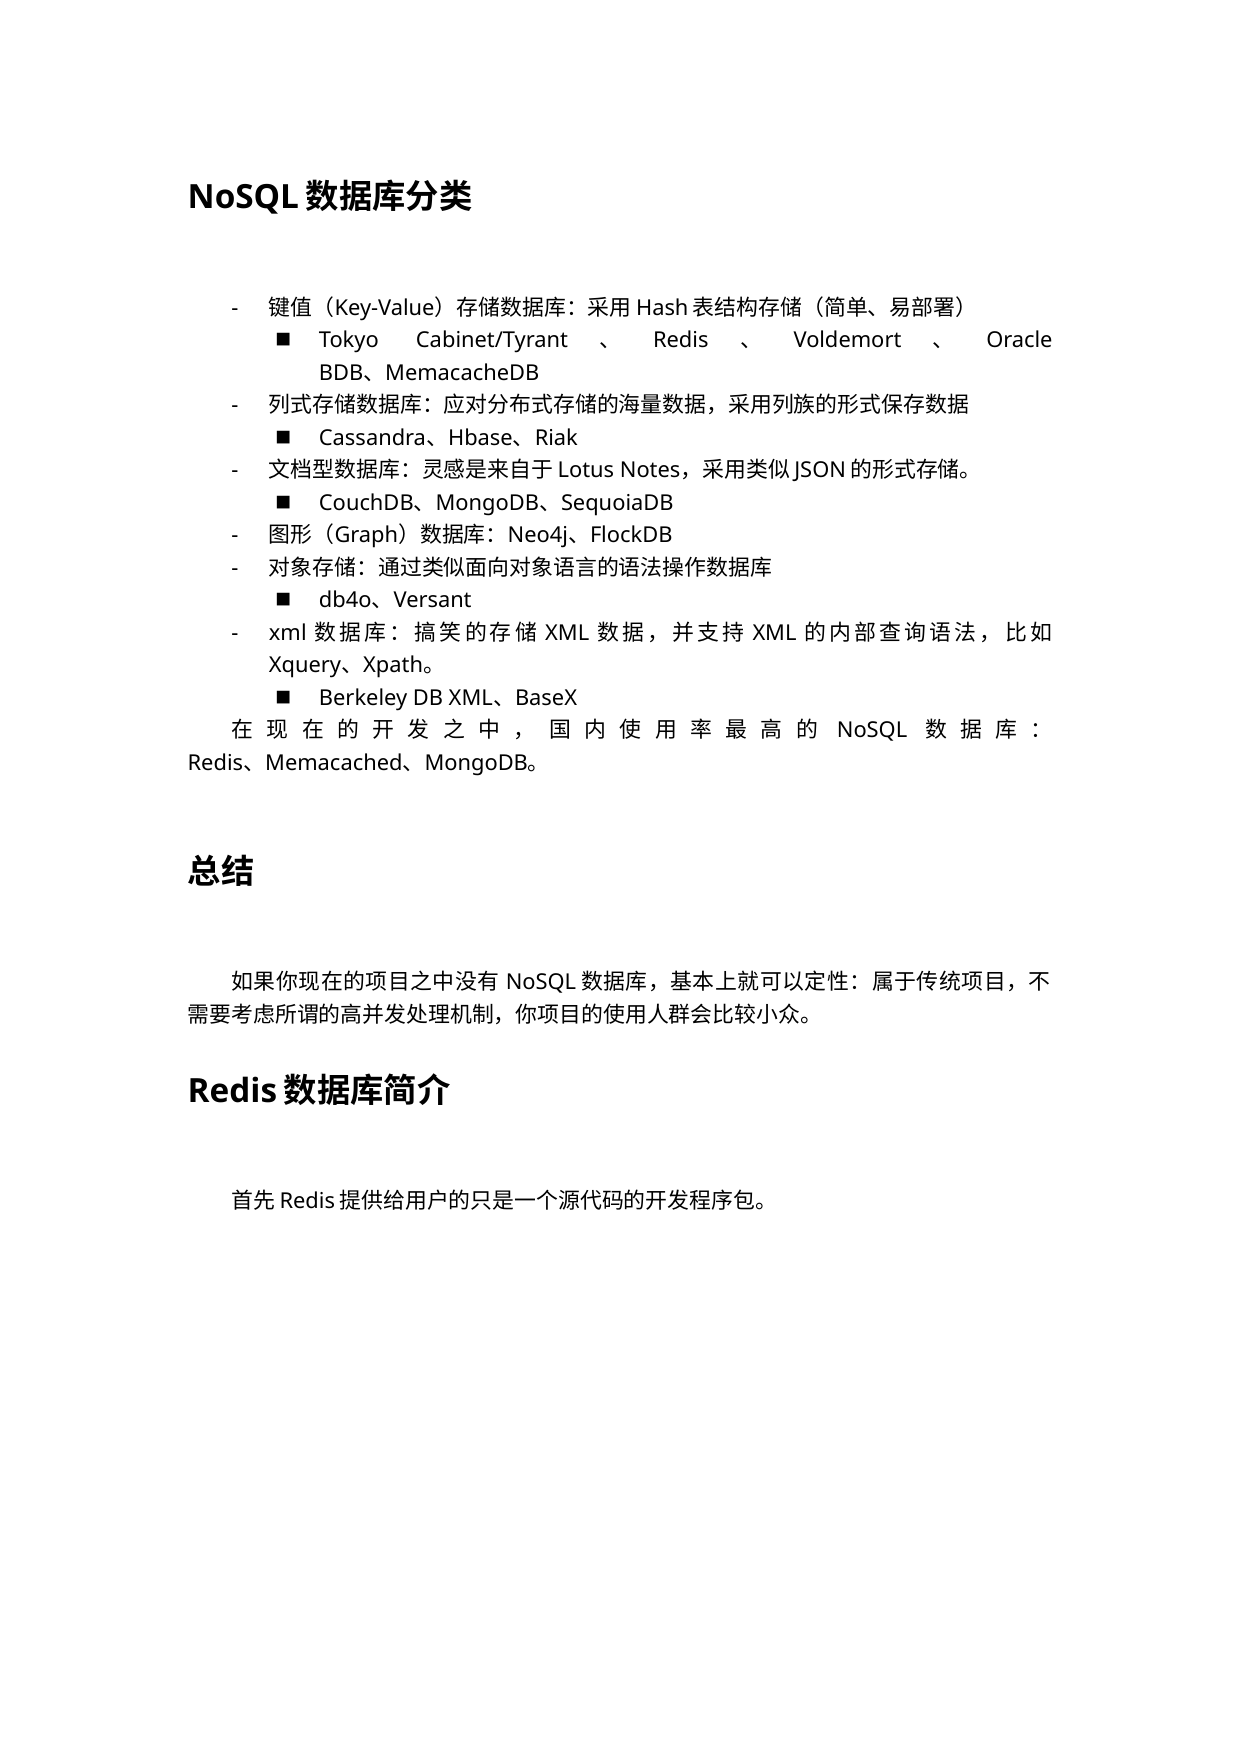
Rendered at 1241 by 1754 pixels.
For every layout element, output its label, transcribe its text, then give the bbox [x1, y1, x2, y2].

list Tokyo Cabinet/Tyrant、Redis、Voldemort、Oracle BDB、MemacacheDB [275, 322, 1053, 387]
list db4o、Versant [275, 582, 1053, 614]
text 在现在的开发之中，国内使用率最高的NoSQL数据库：Redis、Memacached、MongoDB。 [187, 712, 1053, 777]
list xml数据库：搞笑的存储XML数据，并支持XML的内部查询语法，比如Xquery、Xpath。 [231, 614, 1053, 679]
list 列式存储数据库：应对分布式存储的海量数据，采用列族的形式保存数据 [231, 387, 1053, 419]
list 文档型数据库：灵感是来自于Lotus Notes，采用类似JSON的形式存储。 [231, 452, 1053, 484]
text 如果你现在的项目之中没有NoSQL数据库，基本上就可以定性：属于传统项目，不需要考虑所谓的高并发处理机制，你项目的使用人群会比较小众。 [187, 964, 1053, 1029]
subtitle 总结 [187, 836, 1053, 901]
list 图形（Graph）数据库：Neo4j、FlockDB [231, 517, 1053, 549]
text 首先Redis提供给用户的只是一个源代码的开发程序包。 [187, 1183, 1053, 1216]
subtitle Redis数据库简介 [187, 1056, 1053, 1121]
list 键值（Key-Value）存储数据库：采用Hash表结构存储（简单、易部署） [231, 289, 1053, 322]
list 对象存储：通过类似面向对象语言的语法操作数据库 [231, 549, 1053, 582]
list Berkeley DB XML、BaseX [275, 679, 1053, 712]
list Cassandra、Hbase、Riak [275, 419, 1053, 452]
subtitle NoSQL数据库分类 [187, 162, 1053, 227]
list CouchDB、MongoDB、SequoiaDB [275, 484, 1053, 517]
